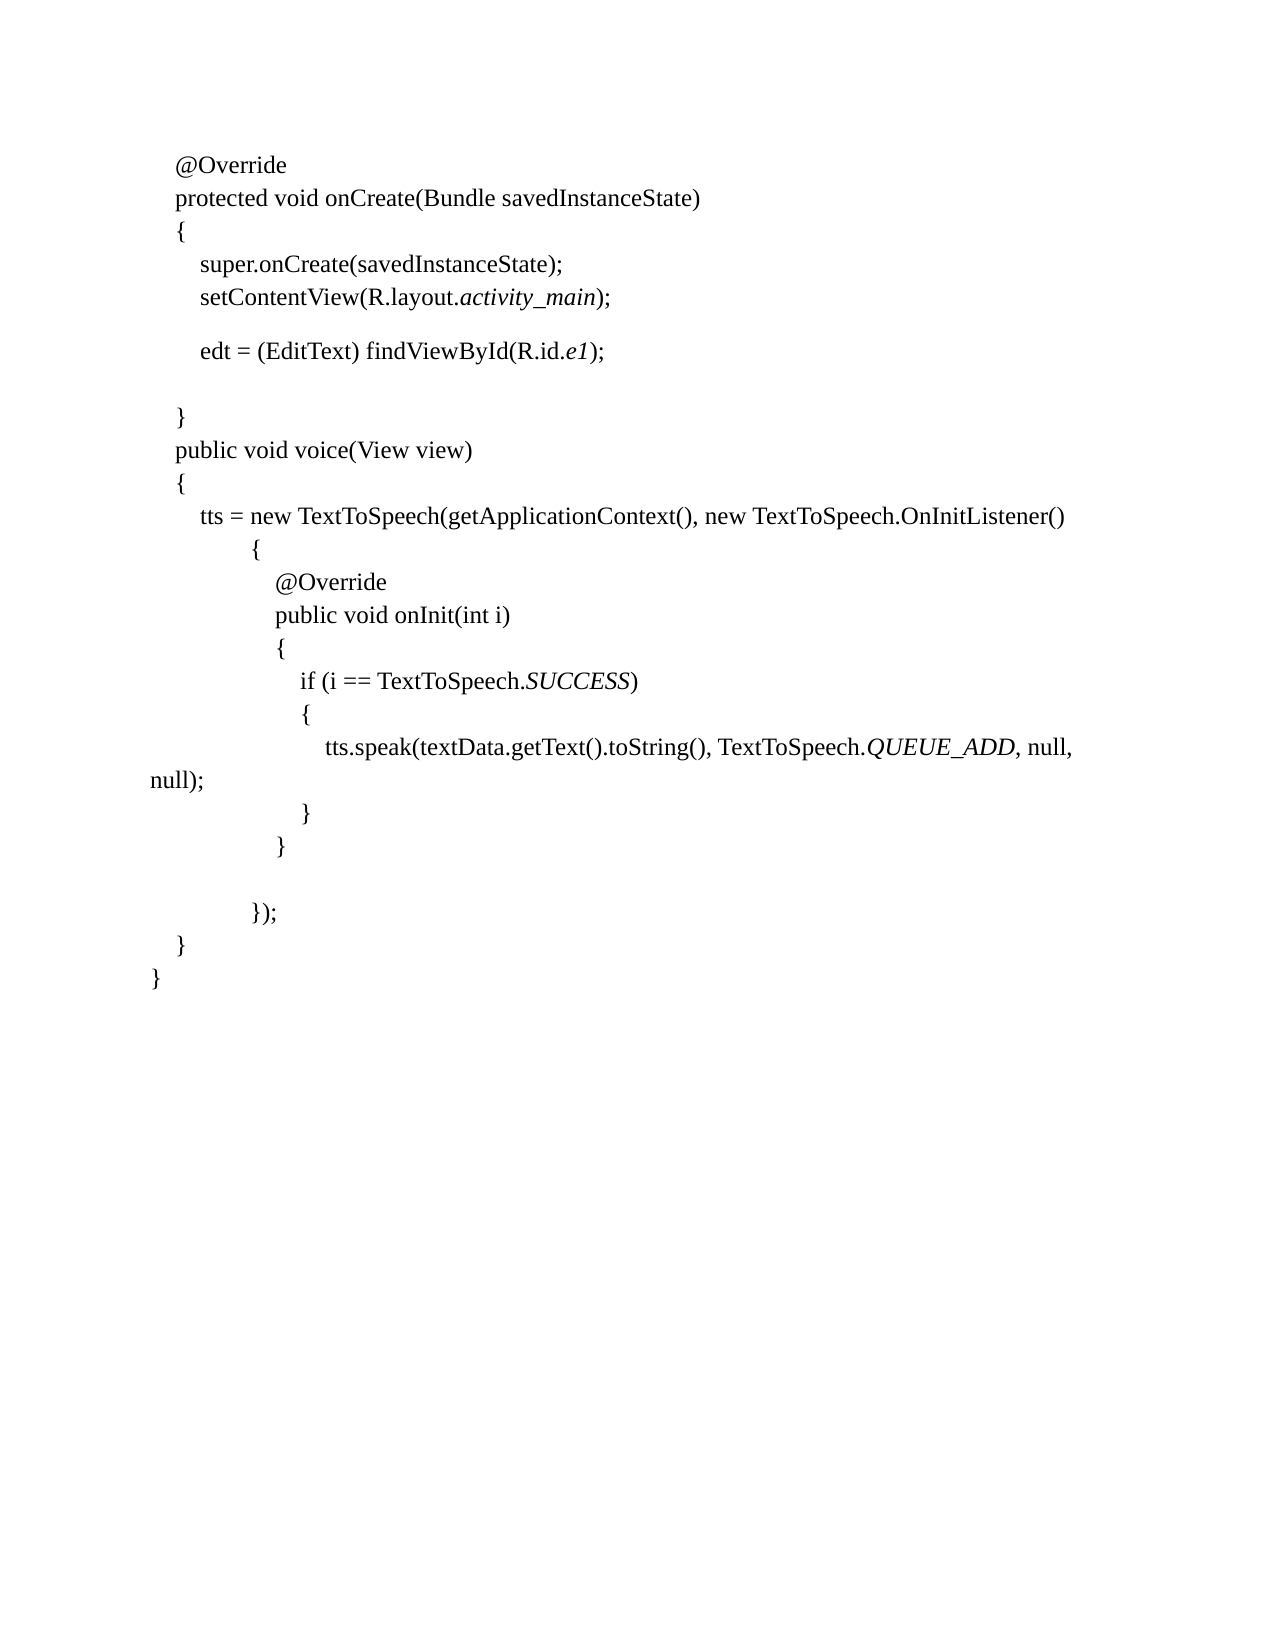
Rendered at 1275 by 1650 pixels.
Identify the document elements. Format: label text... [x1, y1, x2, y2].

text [150, 150, 1125, 311]
text edt = (EditText) findViewById(R.id.e1); } public void voice(View view) { tts = new TextToSpeech(getApplicationContext(), new TextToSpeech.OnInitListener() { @Override public void onInit(int i) { if (i == TextToSpeech.SUCCESS) { tts.speak(textData.getText().toString(), TextToSpeech.QUEUE_ADD, null, null); } } }); } } [150, 336, 1125, 1024]
